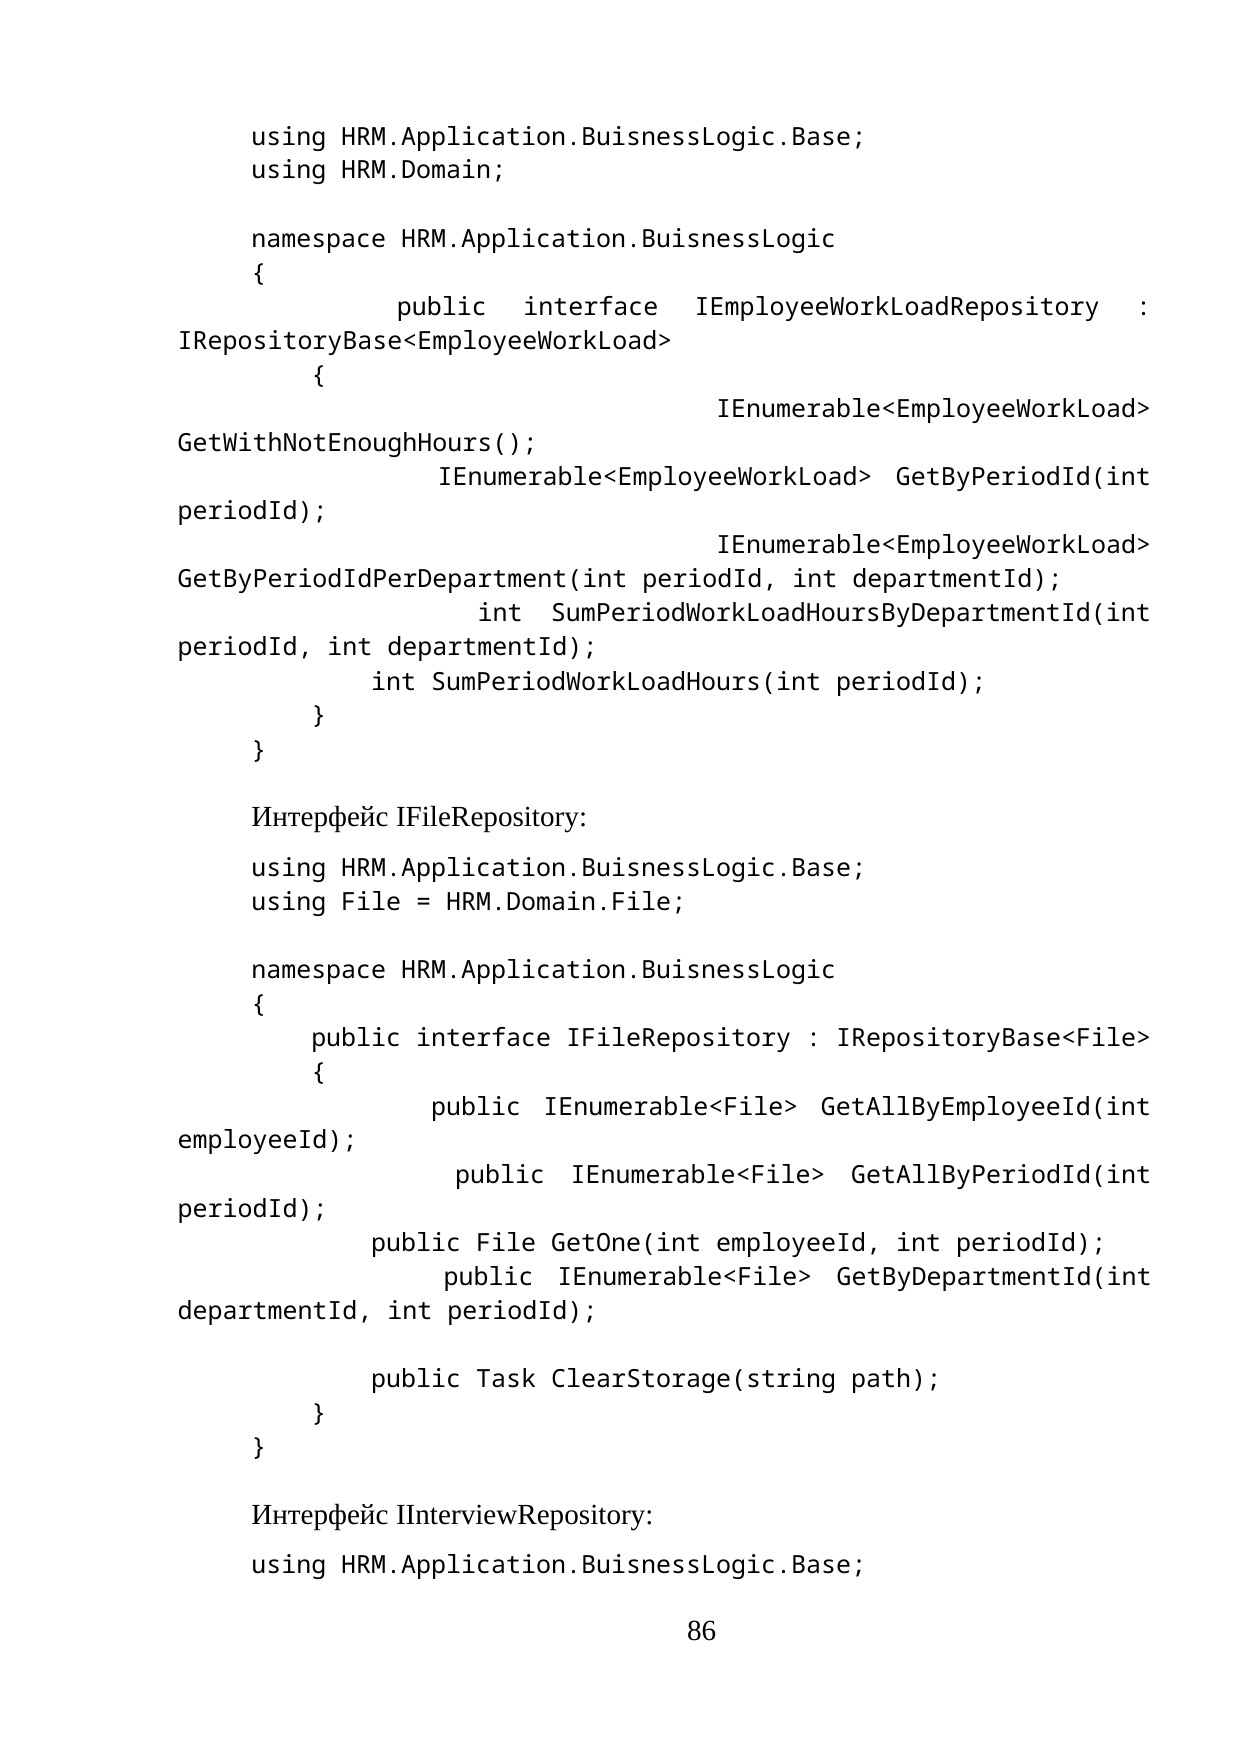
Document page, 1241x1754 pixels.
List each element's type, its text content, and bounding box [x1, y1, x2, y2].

text { [177, 986, 1152, 1020]
text } [177, 697, 1152, 731]
text using File = HRM.Domain.File; [177, 884, 1152, 918]
text IEnumerable<EmployeeWorkLoad> GetByPeriodId(int periodId); [177, 459, 1152, 527]
text IEnumerable<EmployeeWorkLoad> GetWithNotEnoughHours(); [177, 391, 1152, 459]
text Интерфейс IInterviewRepository: [177, 1497, 1152, 1530]
text { [177, 357, 1152, 391]
text namespace HRM.Application.BuisnessLogic [177, 952, 1152, 986]
text public IEnumerable<File> GetAllByEmployeeId(int employeeId); [177, 1088, 1152, 1156]
text public File GetOne(int employeeId, int periodId); [177, 1224, 1152, 1258]
text } [177, 731, 1152, 765]
text { [177, 254, 1152, 288]
text public interface IFileRepository : IRepositoryBase<File> [177, 1020, 1152, 1054]
text Интерфейс IFileRepository: [177, 799, 1152, 833]
text namespace HRM.Application.BuisnessLogic [177, 220, 1152, 254]
text using HRM.Application.BuisnessLogic.Base; [177, 850, 1152, 884]
text using HRM.Application.BuisnessLogic.Base; [177, 1547, 1152, 1581]
text using HRM.Domain; [177, 152, 1152, 186]
text public IEnumerable<File> GetByDepartmentId(int departmentId, int periodId); [177, 1258, 1152, 1327]
text using HRM.Application.BuisnessLogic.Base; [177, 118, 1152, 152]
text } [177, 1429, 1152, 1463]
text IEnumerable<EmployeeWorkLoad> GetByPeriodIdPerDepartment(int periodId, int departmentId); [177, 527, 1152, 595]
text int SumPeriodWorkLoadHoursByDepartmentId(int periodId, int departmentId); [177, 595, 1152, 663]
text { [177, 1054, 1152, 1088]
text public IEnumerable<File> GetAllByPeriodId(int periodId); [177, 1156, 1152, 1224]
text int SumPeriodWorkLoadHours(int periodId); [177, 663, 1152, 697]
text } [177, 1395, 1152, 1429]
text public Task ClearStorage(string path); [177, 1361, 1152, 1395]
text public interface IEmployeeWorkLoadRepository : IRepositoryBase<EmployeeWorkLoad> [177, 288, 1152, 357]
